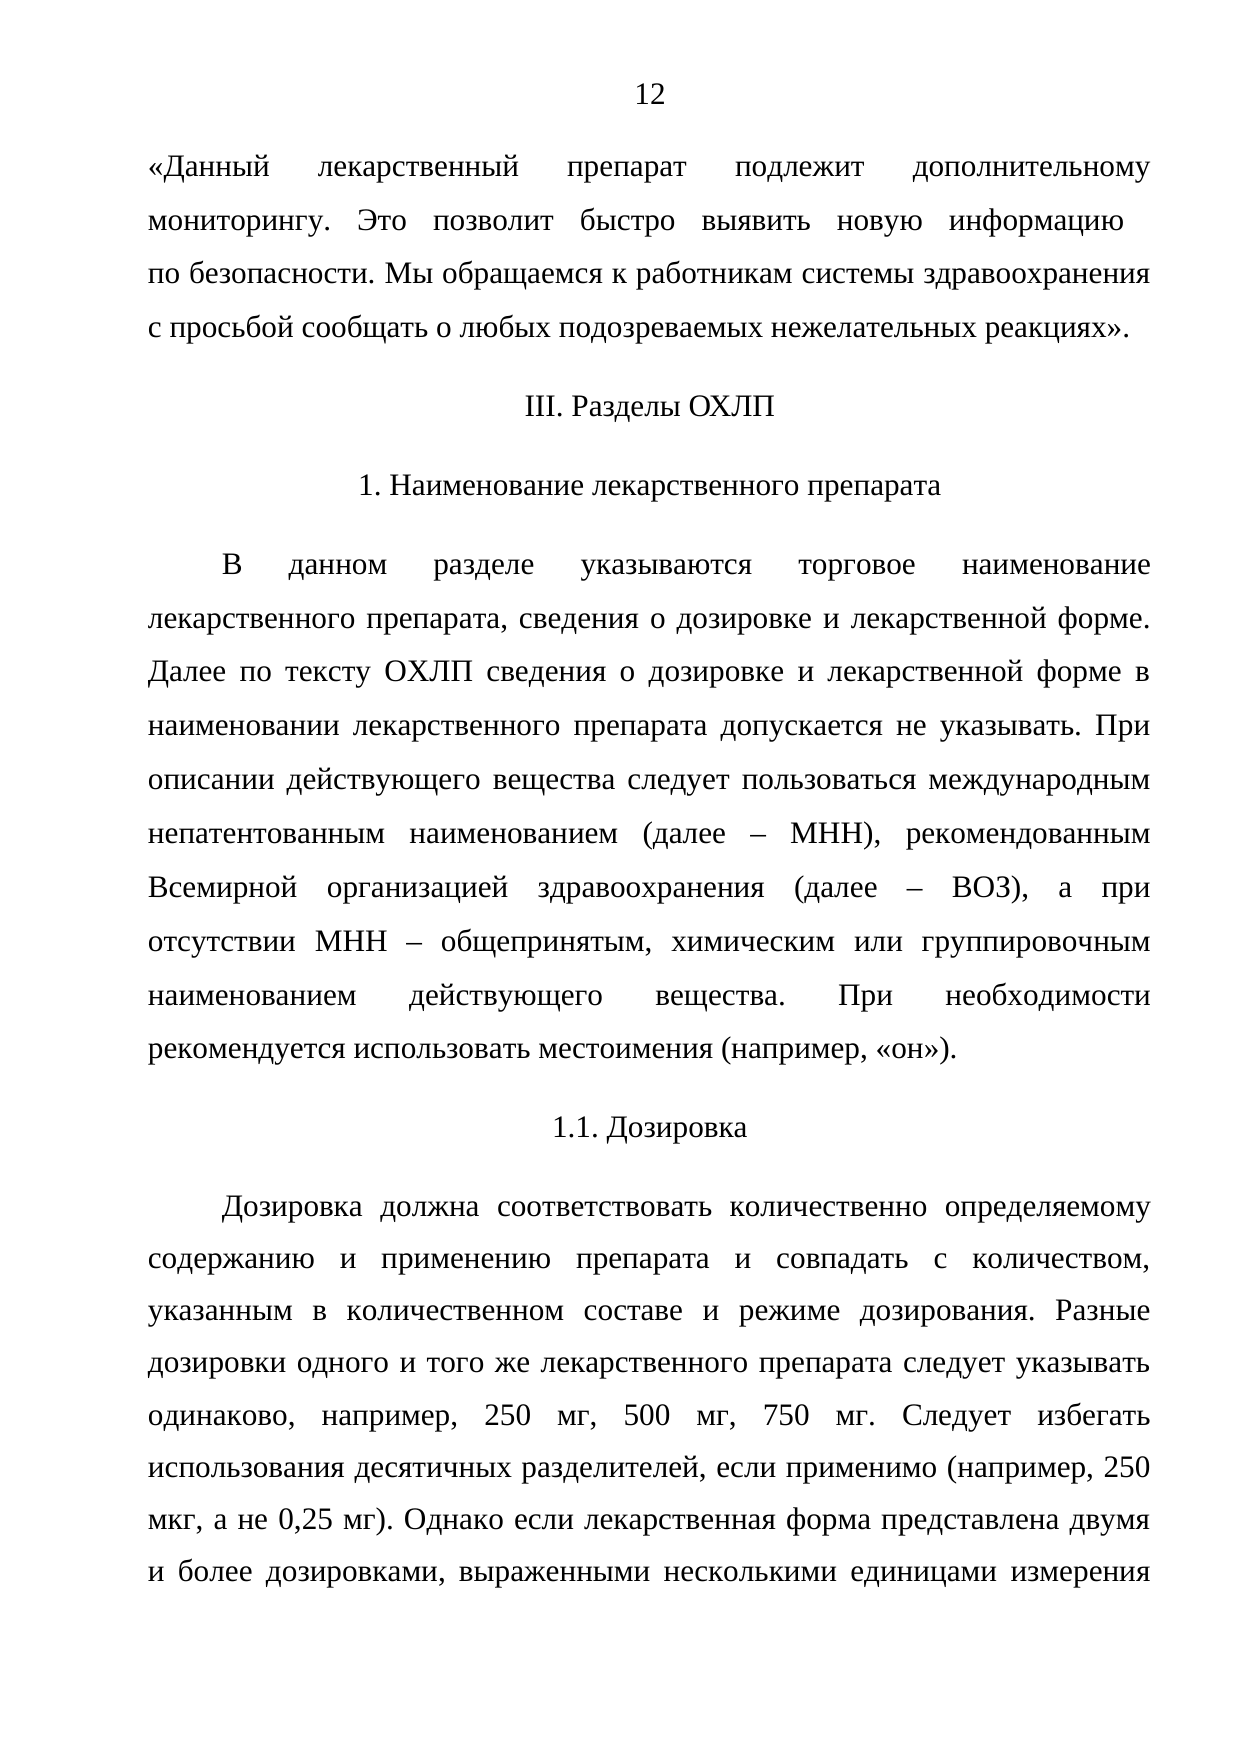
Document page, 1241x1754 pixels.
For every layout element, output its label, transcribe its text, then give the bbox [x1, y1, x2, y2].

subtitle 1.1. Дозировка [148, 1108, 1152, 1144]
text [148, 1187, 1152, 1588]
subtitle III. Разделы ОХЛП [148, 387, 1152, 423]
subtitle 1. Наименование лекарственного препарата [148, 466, 1152, 502]
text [148, 147, 1152, 344]
text В данном разделе указываются торговое наименование лекарственного препарата, сведения о дозировке и лекарственной форме. Далее по тексту ОХЛП сведения о дозировке и лекарственной форме в наименовании лекарственного препарата допускается не указывать. При описании действующего вещества следует пользоваться международным непатентованным наименованием (далее – МНН), рекомендованным Всемирной организацией здравоохранения (далее – ВОЗ), а при отсутствии МНН – общепринятым, химическим или группировочным наименованием действующего вещества. При необходимости рекомендуется использовать местоимения (например, «он»). [148, 545, 1152, 1066]
